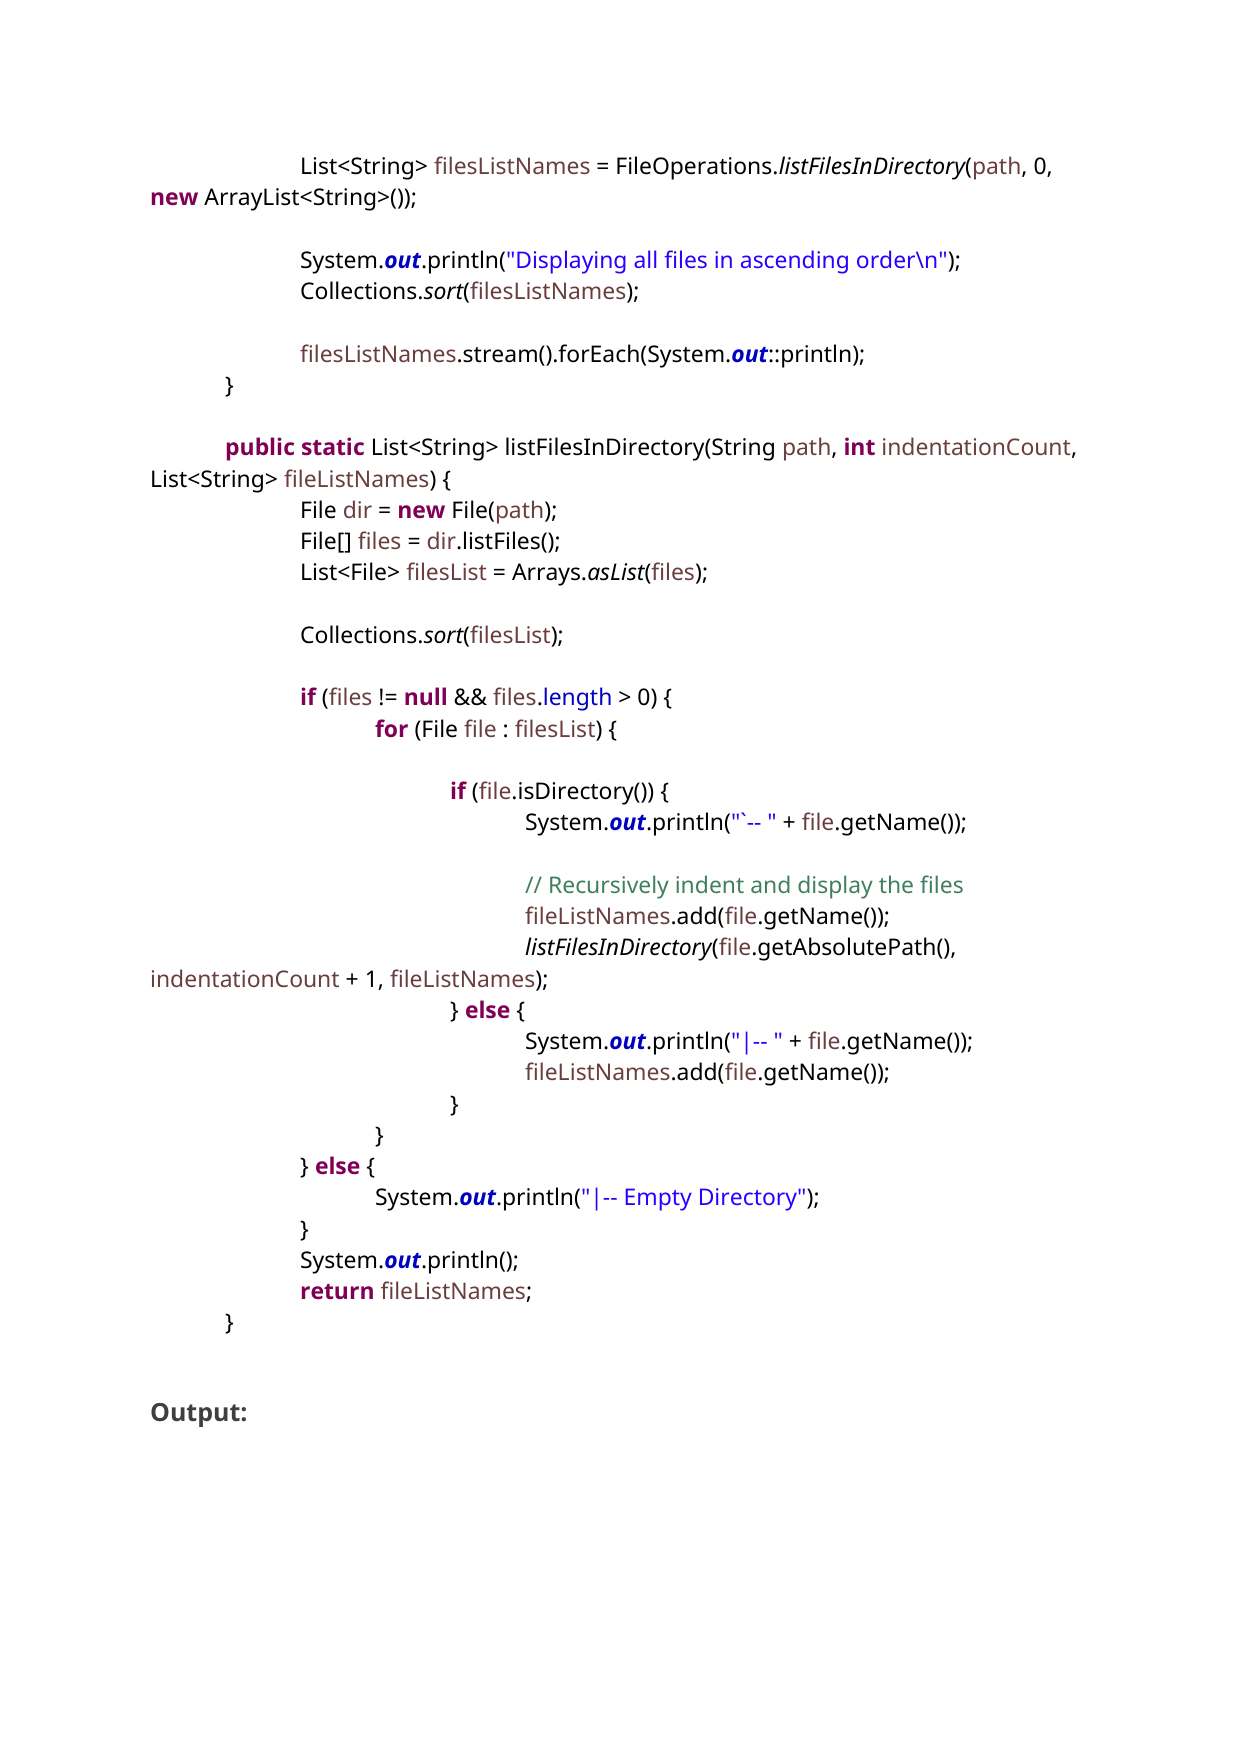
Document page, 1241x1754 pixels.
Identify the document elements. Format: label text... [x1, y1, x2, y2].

text File[] files = dir.listFiles(); [150, 525, 1090, 556]
text // Recursively indent and display the files [150, 869, 1090, 900]
text } [150, 1212, 1090, 1244]
text } else { [150, 1150, 1090, 1181]
text Output: [150, 1395, 1090, 1429]
text File dir = new File(path); [150, 494, 1090, 525]
text Collections.sort(filesList); [150, 619, 1090, 650]
text } else { [150, 994, 1090, 1025]
text if (file.isDirectory()) { [150, 775, 1090, 806]
text return fileListNames; [150, 1275, 1090, 1306]
text System.out.println("|-- Empty Directory"); [150, 1181, 1090, 1212]
text Collections.sort(filesListNames); [150, 275, 1090, 306]
text filesListNames.stream().forEach(System.out::println); [150, 337, 1090, 369]
text if (files != null && files.length > 0) { [150, 681, 1090, 712]
text System.out.println("|-- " + file.getName()); [150, 1025, 1090, 1056]
text System.out.println("Displaying all files in ascending order\n"); [150, 244, 1090, 275]
text fileListNames.add(file.getName()); [150, 900, 1090, 931]
text listFilesInDirectory(file.getAbsolutePath(), indentationCount + 1, fileListNames); [150, 931, 1090, 994]
text System.out.println("`-- " + file.getName()); [150, 806, 1090, 837]
text fileListNames.add(file.getName()); [150, 1056, 1090, 1087]
text } [150, 1087, 1090, 1119]
text } [150, 369, 1090, 400]
text } [150, 1306, 1090, 1337]
text List<File> filesList = Arrays.asList(files); [150, 556, 1090, 587]
text List<String> filesListNames = FileOperations.listFilesInDirectory(path, 0, new ArrayList<String>()); [150, 150, 1090, 212]
text for (File file : filesList) { [150, 712, 1090, 744]
text } [150, 1119, 1090, 1150]
text System.out.println(); [150, 1244, 1090, 1275]
text public static List<String> listFilesInDirectory(String path, int indentationCount, List<String> fileListNames) { [150, 431, 1090, 494]
